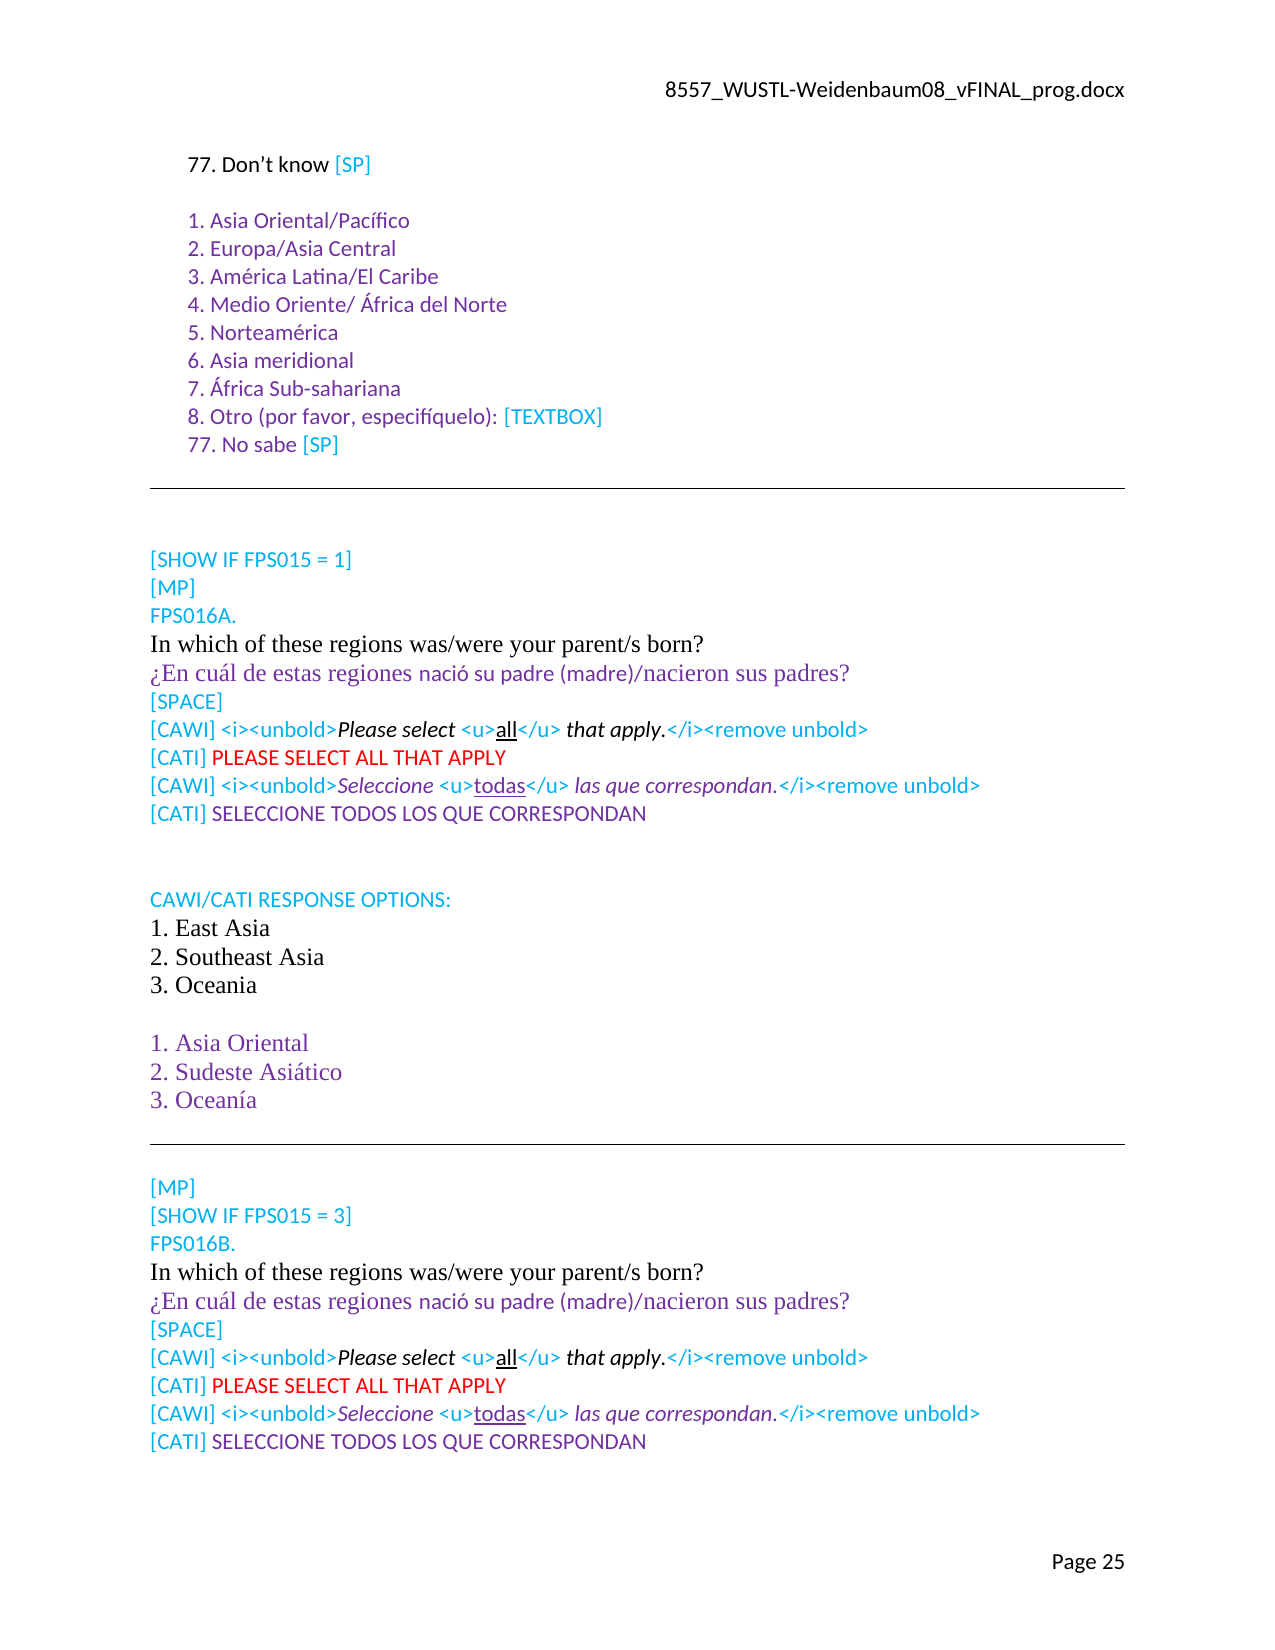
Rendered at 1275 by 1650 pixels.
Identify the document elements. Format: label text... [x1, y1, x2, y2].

text 1. Asia Oriental [150, 1028, 1125, 1057]
text [CAWI] <i><unbold>Please select <u>all</u> that apply.</i><remove unbold> [150, 715, 1125, 743]
text CAWI/CATI RESPONSE OPTIONS: [150, 885, 1125, 913]
text ¿En cuál de estas regiones nació su padre (madre)/nacieron sus padres? [150, 658, 1125, 687]
text FPS016A. [150, 601, 1125, 629]
list 77. No sabe [SP] [187, 430, 1125, 458]
text 2. Sudeste Asiático [150, 1057, 1125, 1085]
list 77. Don’t know [SP] [187, 150, 1125, 178]
list 4. Medio Oriente/ África del Norte [187, 290, 1125, 318]
text ¿En cuál de estas regiones nació su padre (madre)/nacieron sus padres? [150, 1286, 1125, 1315]
text 3. Oceanía [150, 1085, 1125, 1114]
list 2. Europa/Asia Central [187, 234, 1125, 262]
text 2. Southeast Asia [150, 942, 1125, 970]
text [SPACE] [150, 1315, 1125, 1343]
text In which of these regions was/were your parent/s born? [150, 1257, 1125, 1286]
list 1. Asia Oriental/Pacífico [187, 206, 1125, 234]
text [CAWI] <i><unbold>Please select <u>all</u> that apply.</i><remove unbold> [150, 1343, 1125, 1371]
text FPS016B. [150, 1229, 1125, 1257]
text [MP] [150, 1173, 1125, 1201]
text [MP] [150, 573, 1125, 601]
list 3. América Latina/El Caribe [187, 262, 1125, 290]
text [CATI] SELECCIONE TODOS LOS QUE CORRESPONDAN [150, 1427, 1125, 1455]
text [CAWI] <i><unbold>Seleccione <u>todas</u> las que correspondan.</i><remove unbold> [150, 771, 1125, 799]
text [CATI] PLEASE SELECT ALL THAT APPLY [150, 1371, 1125, 1399]
text [CATI] SELECCIONE TODOS LOS QUE CORRESPONDAN [150, 799, 1125, 827]
text [SHOW IF FPS015 = 1] [150, 545, 1125, 573]
text [SHOW IF FPS015 = 3] [150, 1201, 1125, 1229]
list 7. África Sub-sahariana [187, 374, 1125, 402]
list 5. Norteamérica [187, 318, 1125, 346]
text 1. East Asia [150, 913, 1125, 942]
text [CATI] PLEASE SELECT ALL THAT APPLY [150, 743, 1125, 771]
text [SPACE] [150, 687, 1125, 715]
list 6. Asia meridional [187, 346, 1125, 374]
text [CAWI] <i><unbold>Seleccione <u>todas</u> las que correspondan.</i><remove unbold> [150, 1399, 1125, 1427]
text 3. Oceania [150, 970, 1125, 999]
list 8. Otro (por favor, especifíquelo): [TEXTBOX] [187, 402, 1125, 430]
text In which of these regions was/were your parent/s born? [150, 629, 1125, 658]
